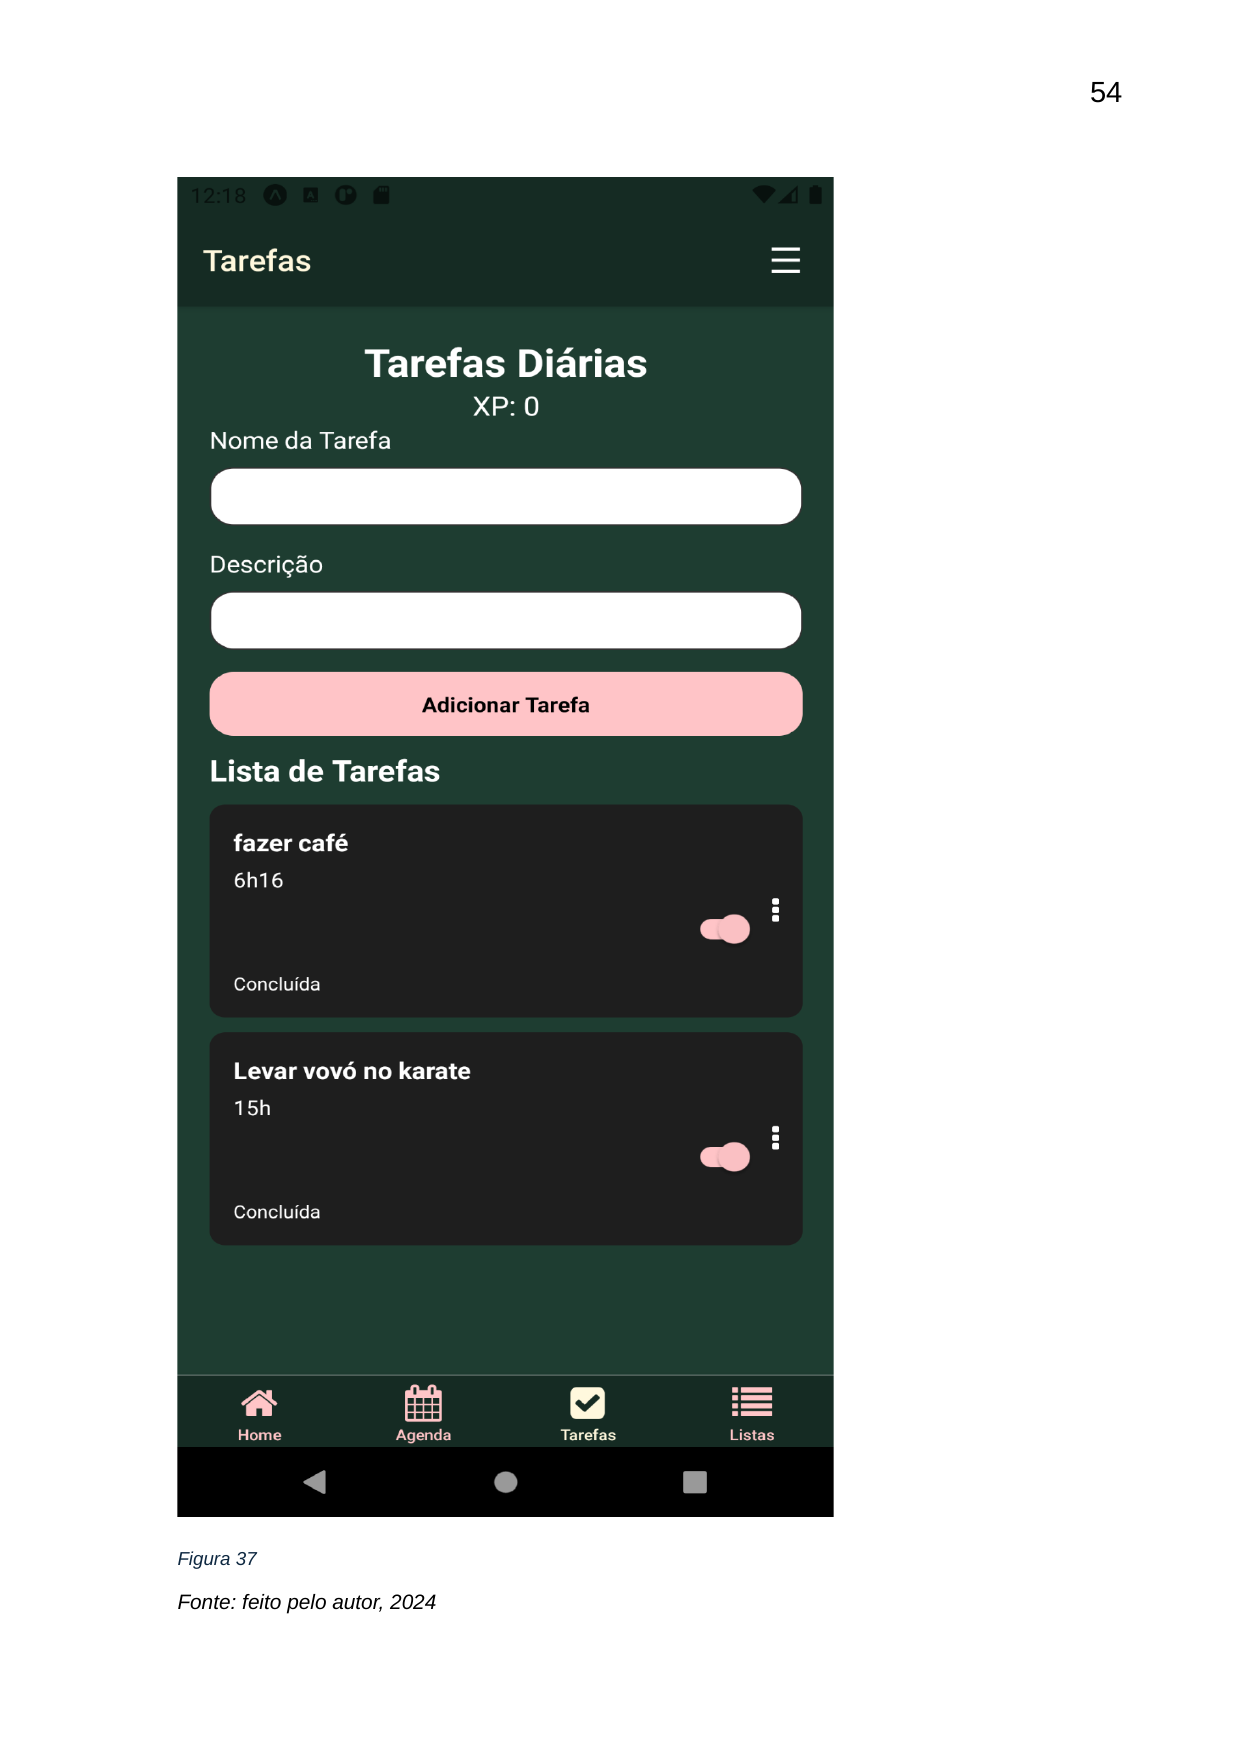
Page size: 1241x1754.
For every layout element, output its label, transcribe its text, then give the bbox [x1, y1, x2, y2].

text Figura 37 [177, 1547, 1122, 1569]
picture [177, 177, 834, 1517]
text Fonte: feito pelo autor, 2024 [177, 1590, 1122, 1614]
